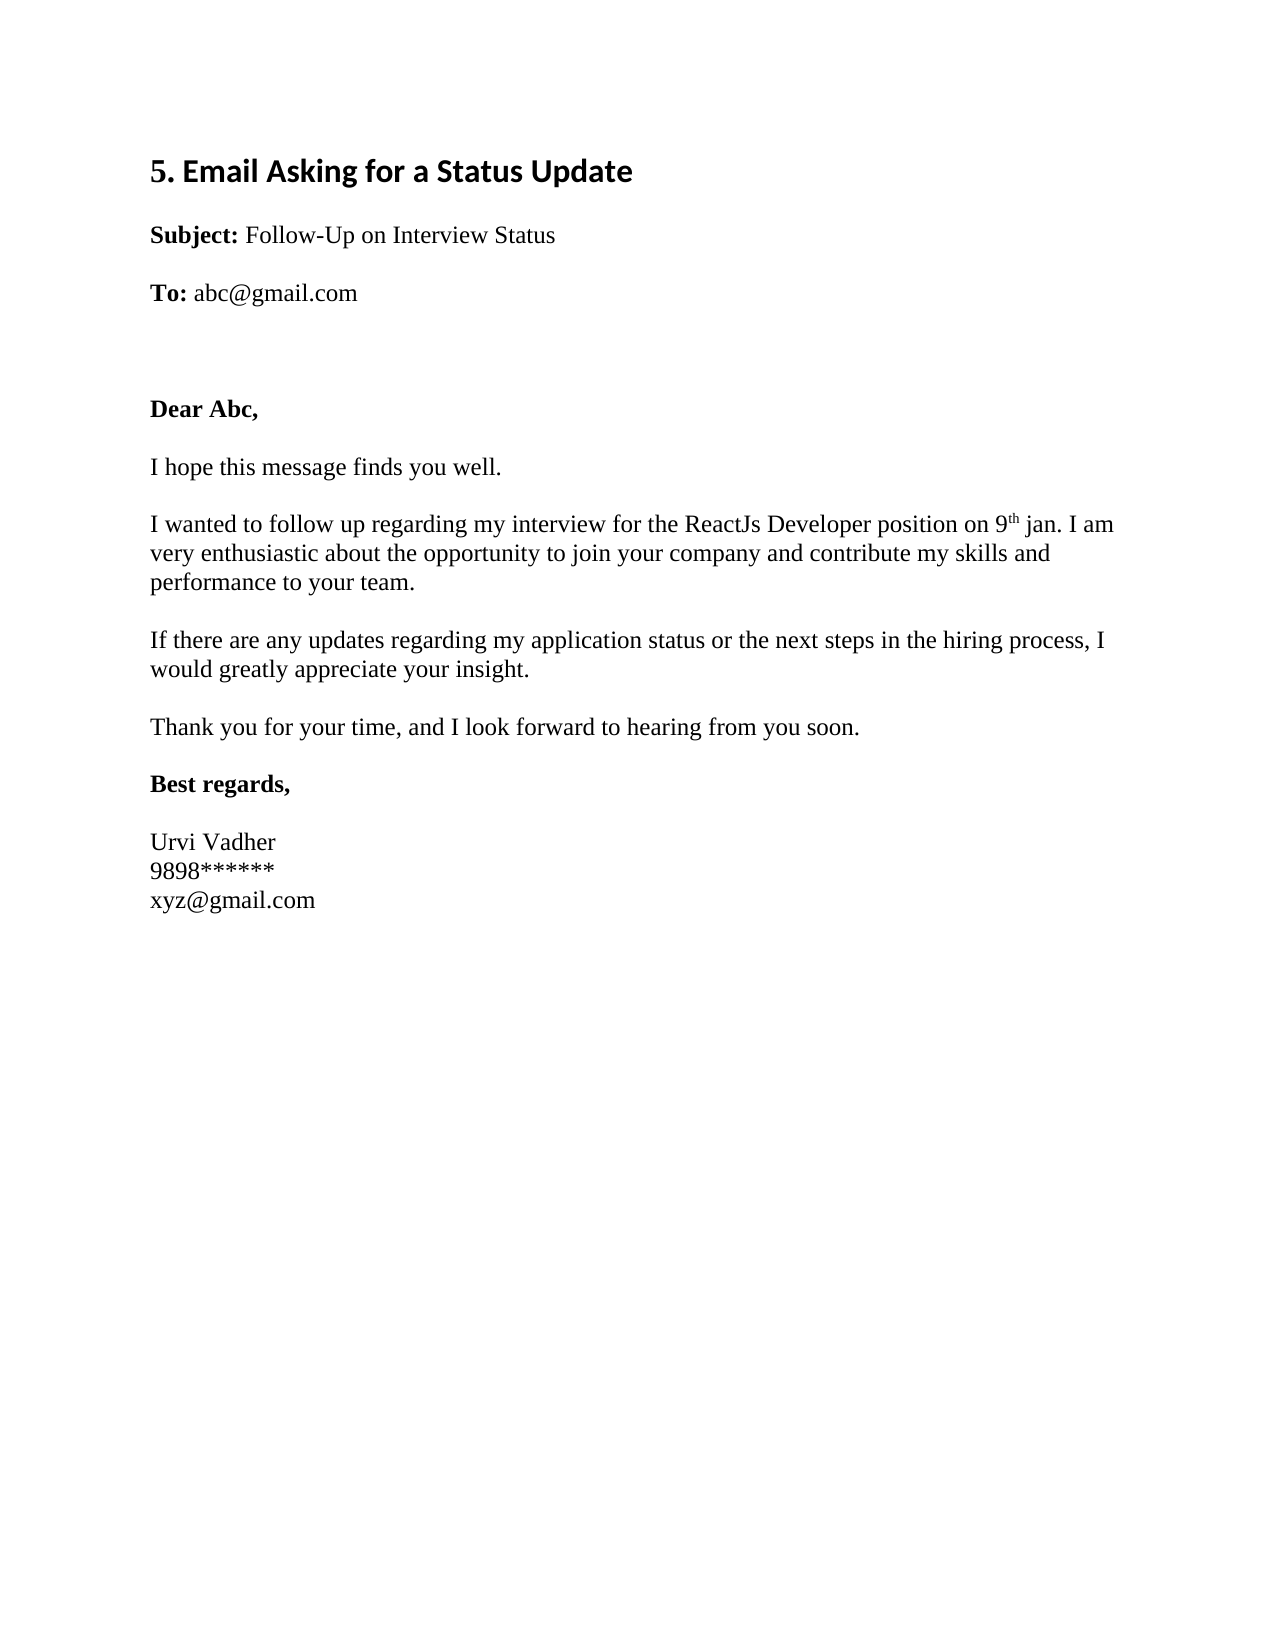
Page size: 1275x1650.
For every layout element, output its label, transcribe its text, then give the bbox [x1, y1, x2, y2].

text Subject: Follow-Up on Interview Status [150, 220, 1125, 249]
text Urvi Vadher 9898****** xyz@gmail.com [150, 827, 1125, 914]
text If there are any updates regarding my application status or the next steps in the hiring process, I would greatly appreciate your insight. [150, 625, 1125, 682]
text I wanted to follow up regarding my interview for the ReactJs Developer position on 9th jan. I am very enthusiastic about the opportunity to join your company and contribute my skills and performance to your team. [150, 509, 1125, 596]
text Best regards, [150, 769, 1125, 798]
text 5. Email Asking for a Status Update [150, 150, 1125, 191]
text Thank you for your time, and I look forward to hearing from you soon. [150, 712, 1125, 740]
text Dear Abc, [150, 394, 1125, 422]
text To: abc@gmail.com [150, 278, 1125, 307]
text I hope this message finds you well. [150, 452, 1125, 480]
